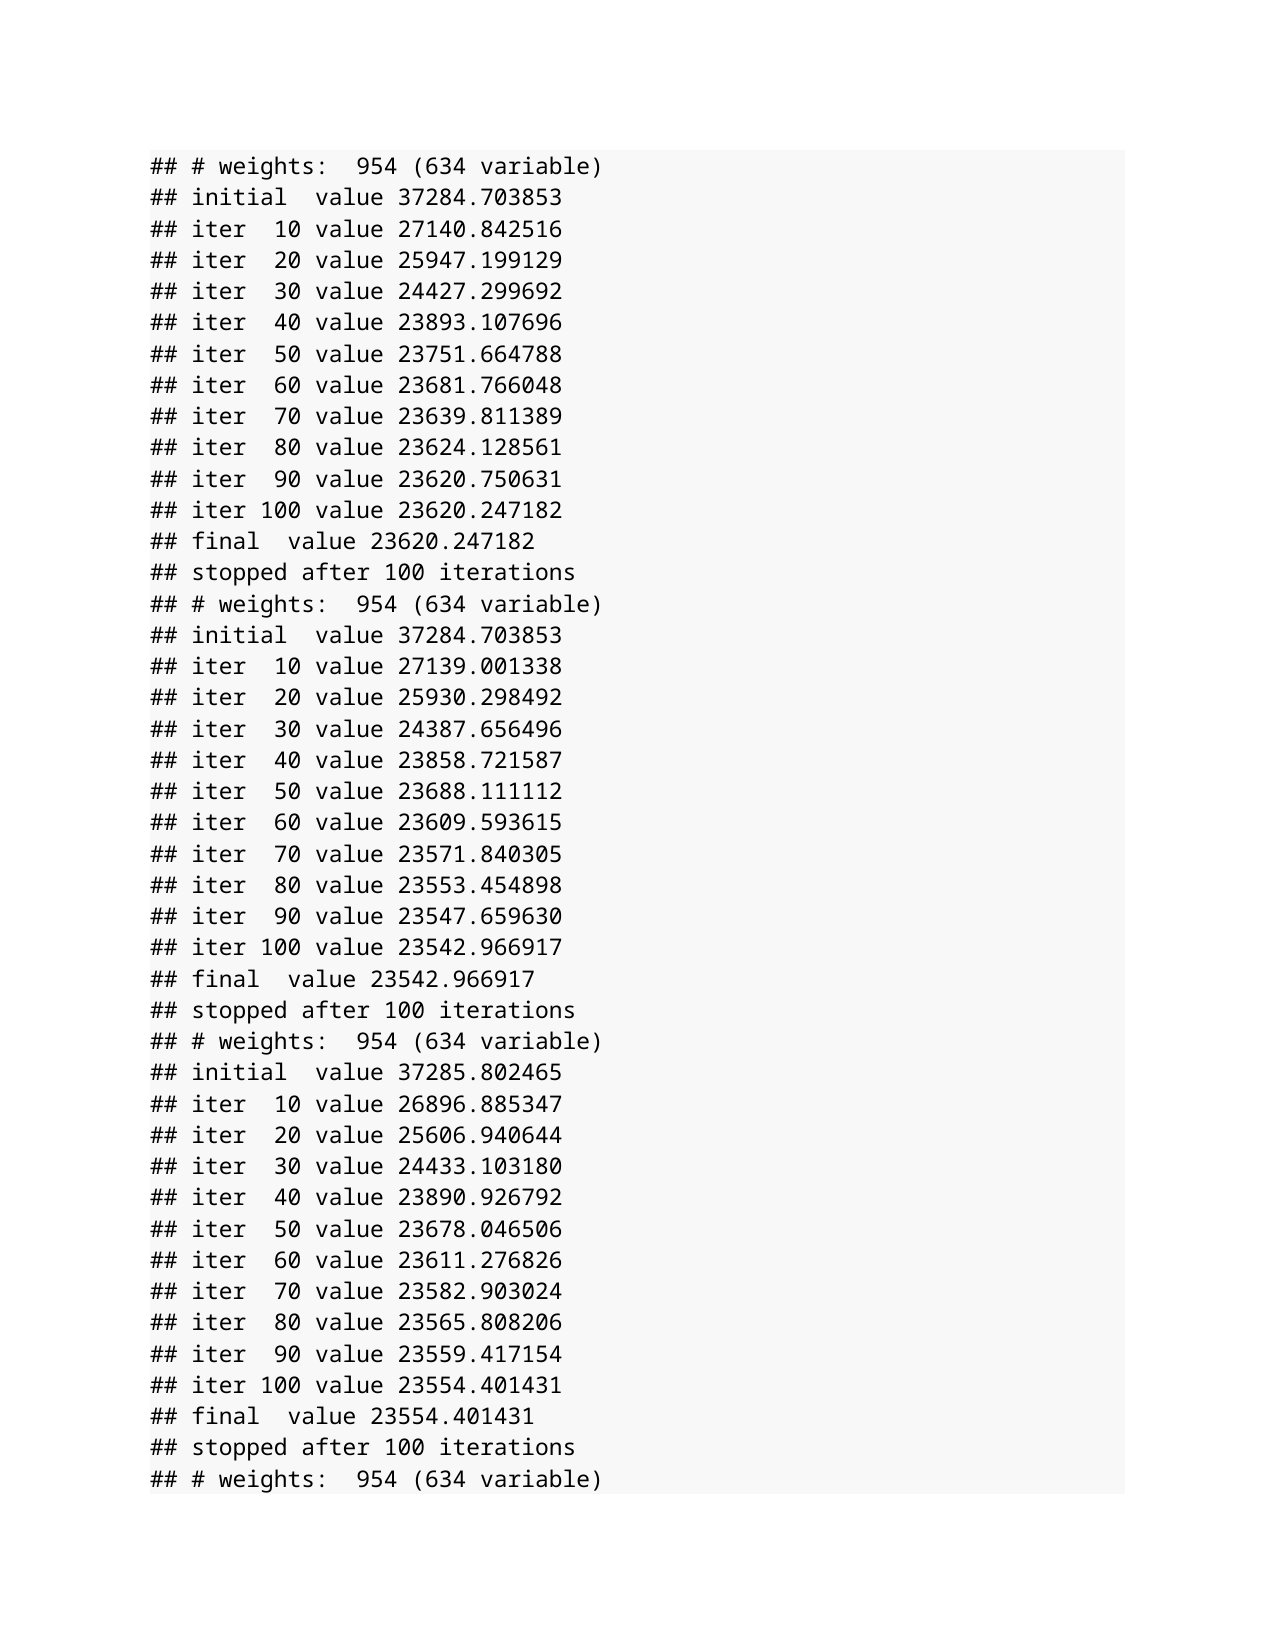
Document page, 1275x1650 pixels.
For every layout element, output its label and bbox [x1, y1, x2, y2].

text [150, 150, 1125, 1494]
